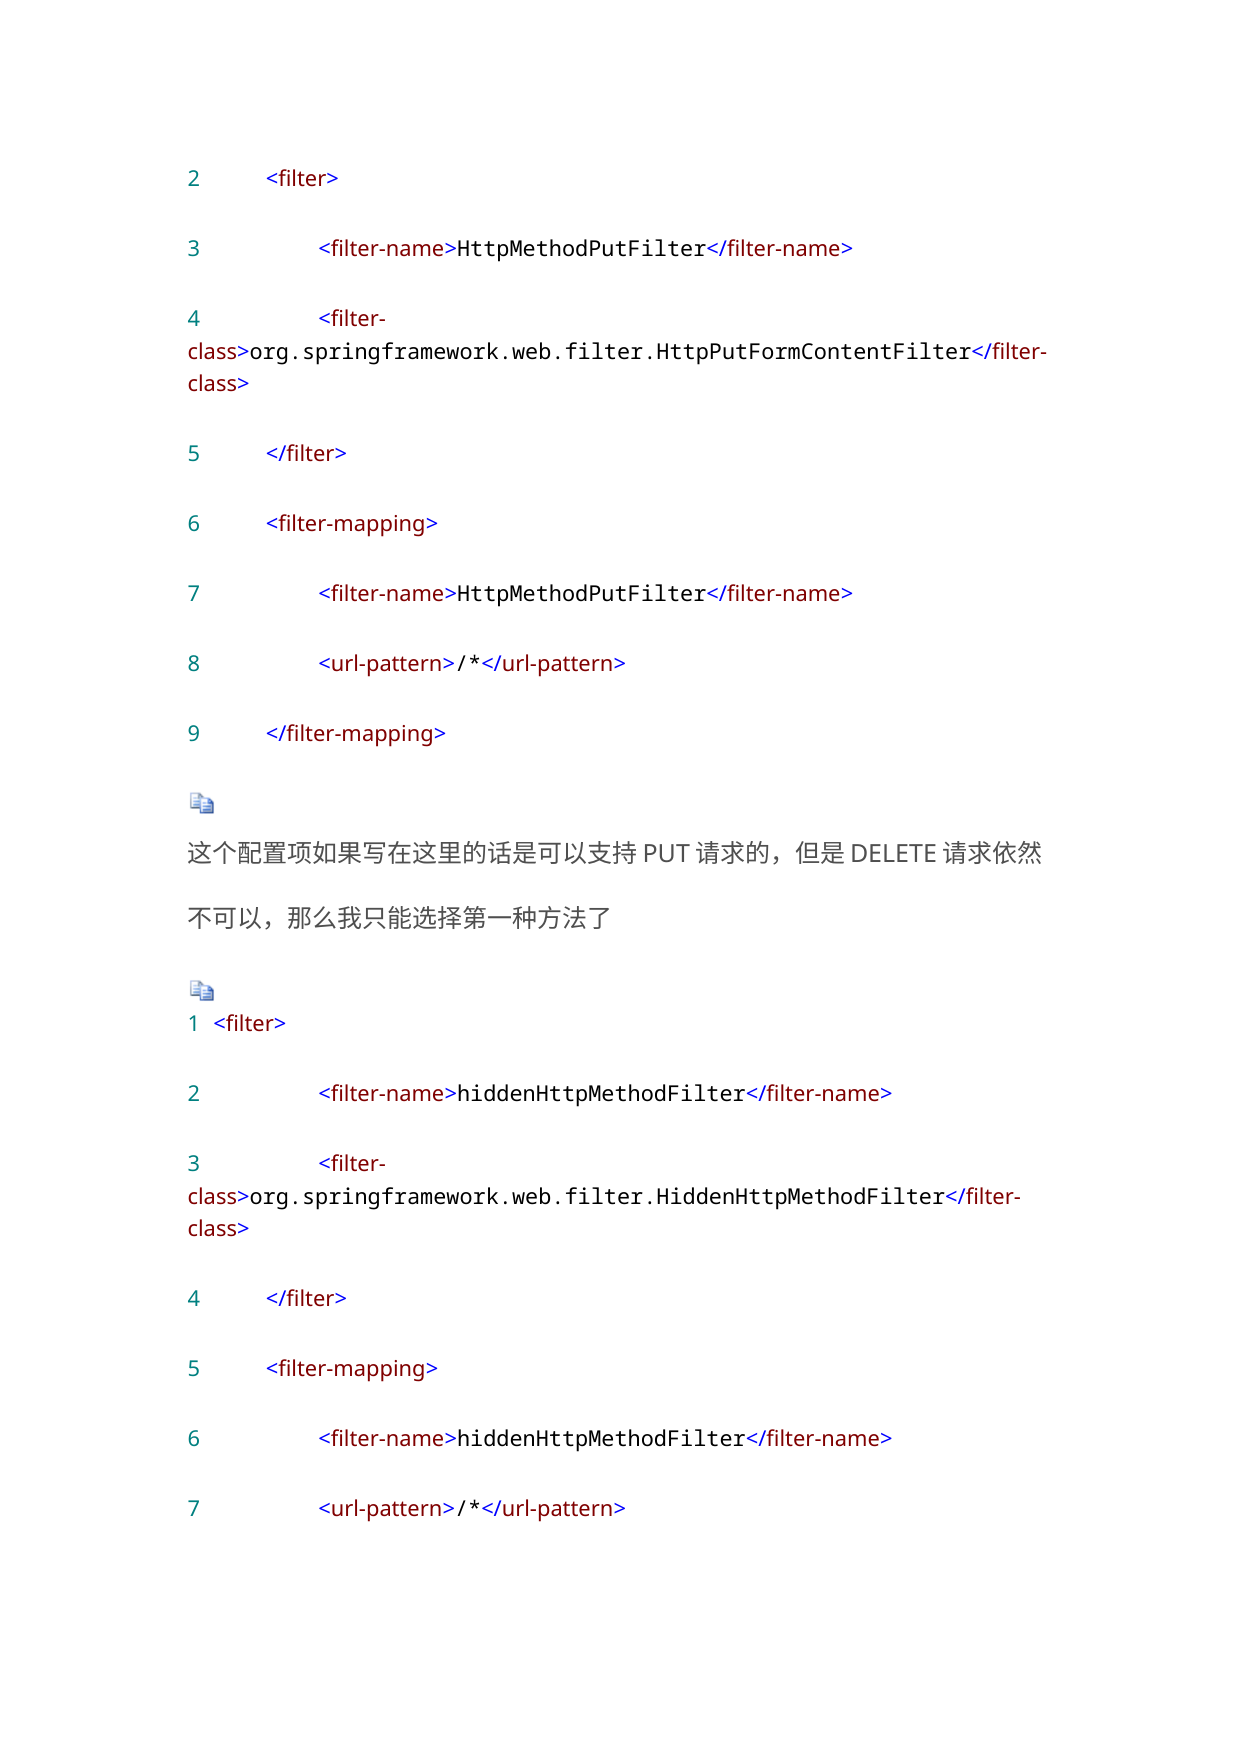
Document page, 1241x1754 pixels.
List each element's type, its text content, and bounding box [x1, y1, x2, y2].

text 6 <filter-name>hiddenHttpMethodFilter</filter-name> [187, 1422, 1053, 1454]
picture [187, 974, 219, 1006]
text 5 <filter-mapping> [187, 1352, 1053, 1384]
text 5 </filter> [187, 437, 1053, 469]
picture [187, 787, 219, 819]
text 8 <url-pattern>/*</url-pattern> [187, 647, 1053, 679]
text 9 </filter-mapping> [187, 717, 1053, 749]
text 4 <filter-class>org.springframework.web.filter.HttpPutFormContentFilter</filter-class> [187, 302, 1053, 399]
text 6 <filter-mapping> [187, 507, 1053, 539]
text 7 <url-pattern>/*</url-pattern> [187, 1492, 1053, 1524]
text 这个配置项如果写在这里的话是可以支持PUT请求的，但是DELETE请求依然不可以，那么我只能选择第一种方法了 [187, 819, 1053, 949]
text 1 <filter> [187, 1007, 1053, 1039]
text 2 <filter-name>hiddenHttpMethodFilter</filter-name> [187, 1077, 1053, 1109]
text 3 <filter-name>HttpMethodPutFilter</filter-name> [187, 232, 1053, 264]
text 7 <filter-name>HttpMethodPutFilter</filter-name> [187, 577, 1053, 609]
text 2 <filter> [187, 162, 1053, 194]
text 4 </filter> [187, 1282, 1053, 1314]
text 3 <filter-class>org.springframework.web.filter.HiddenHttpMethodFilter</filter-class> [187, 1147, 1053, 1244]
